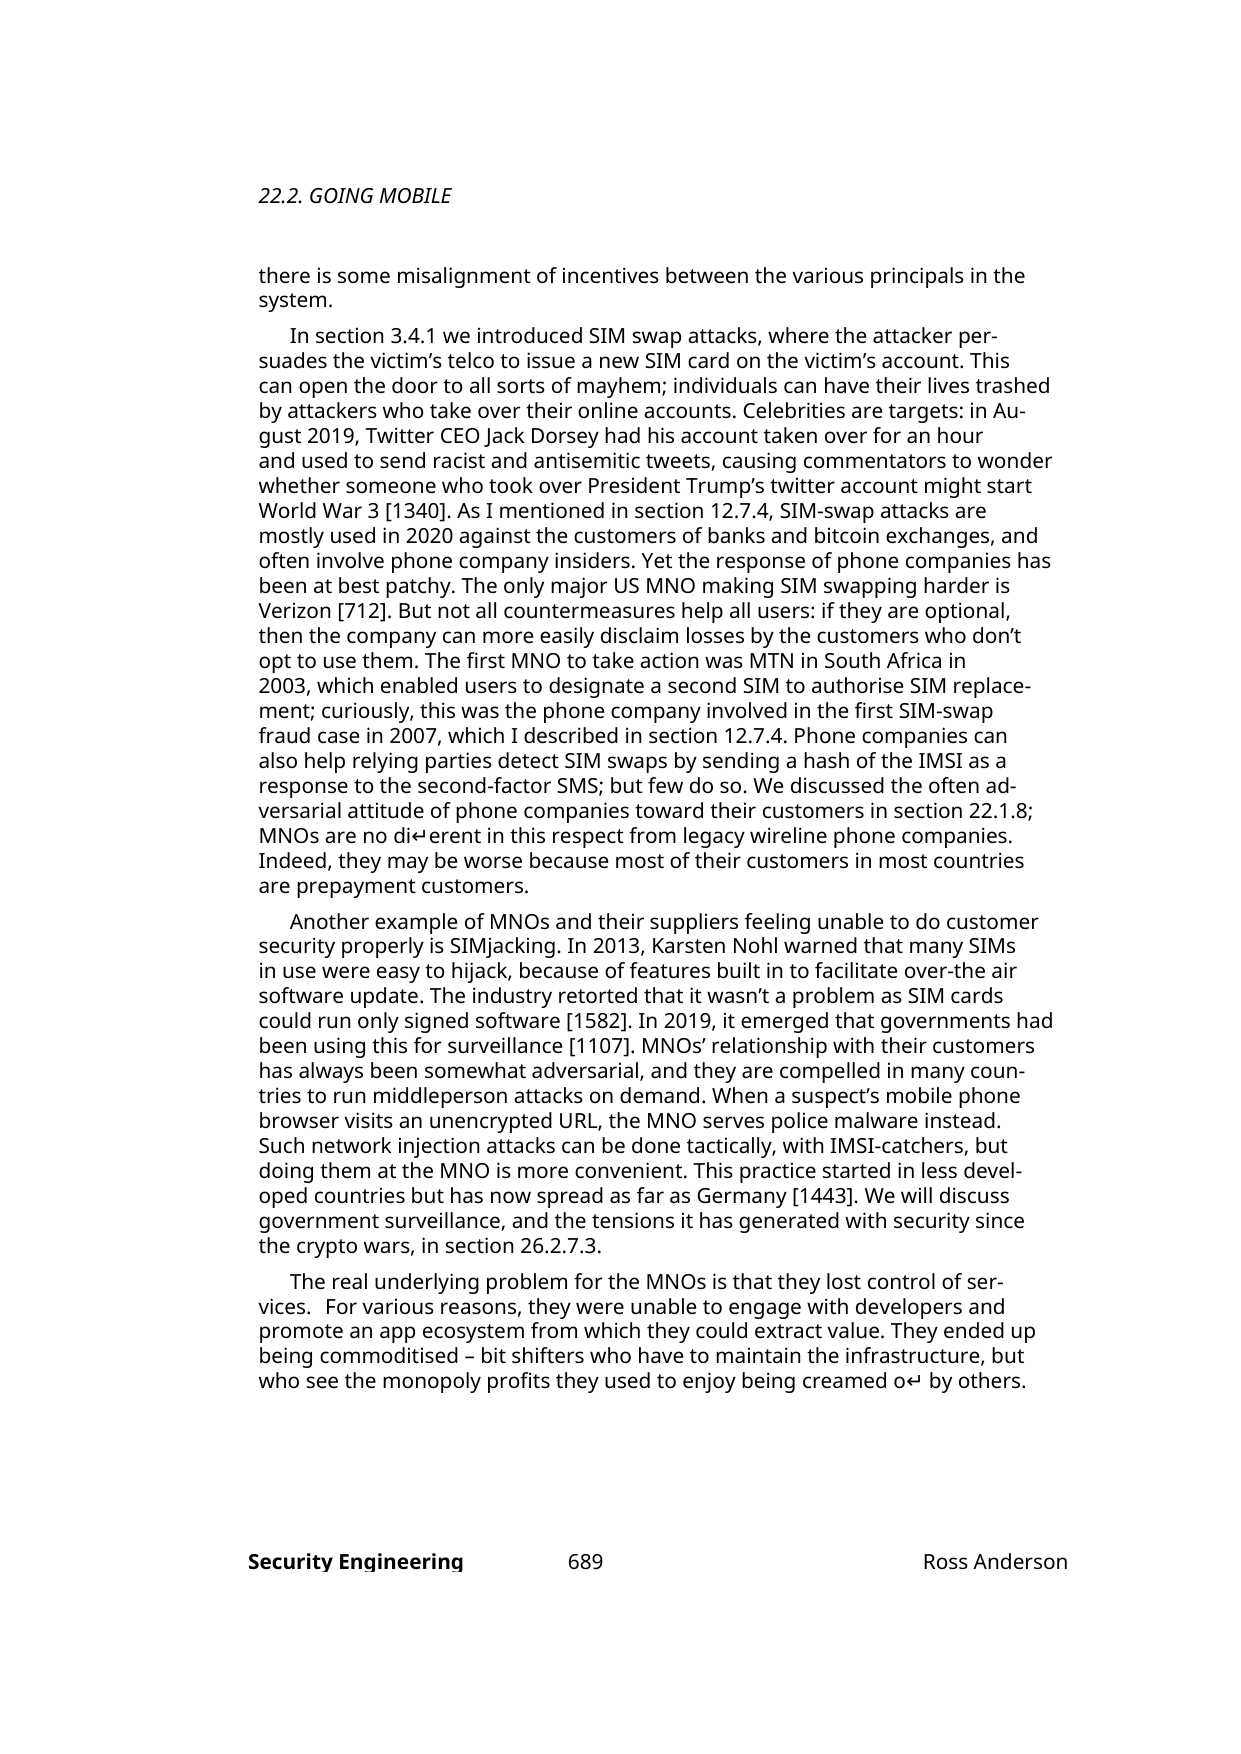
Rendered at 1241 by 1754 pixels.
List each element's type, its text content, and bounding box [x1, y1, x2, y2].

text The real underlying problem for the MNOs is that they lost control of ser- [150, 1273, 1090, 1293]
text security properly is SIMjacking. In 2013, Karsten Nohl warned that many SIMs in use were easy to hijack, because of features built in to facilitate over-the air software update. The industry retorted that it wasn’t a problem as SIM cards could run only signed software [1582]. In 2019, it emerged that governments had been using this for surveillance [1107]. MNOs’ relationship with their customers has always been somewhat adversarial, and they are compelled in many coun- tries to run middleperson attacks on demand. When a suspect’s mobile phone browser visits an unencrypted URL, the MNO serves police malware instead. Such network injection attacks can be done tactically, with IMSI-catchers, but doing them at the MNO is more convenient. This practice started in less devel- oped countries but has now spread as far as Germany [1443]. We will discuss government surveillance, and the tensions it has generated with security since the crypto wars, in section 26.2.7.3. [150, 933, 1090, 1258]
text vices. For various reasons, they were unable to engage with developers and [150, 1298, 1090, 1318]
table_header 689 [507, 1473, 821, 1571]
text promote an app ecosystem from which they could extract value. They ended up being commoditised – bit shifters who have to maintain the infrastructure, but who see the monopoly proﬁts they used to enjoy being creamed o↵ by others. [150, 1319, 1090, 1393]
text Another example of MNOs and their suppliers feeling unable to do customer [150, 912, 1090, 933]
text In section 3.4.1 we introduced SIM swap attacks, where the attacker per- [150, 327, 1090, 348]
text suades the victim’s telco to issue a new SIM card on the victim’s account. This can open the door to all sorts of mayhem; individuals can have their lives trashed by attackers who take over their online accounts. Celebrities are targets: in Au- gust 2019, Twitter CEO Jack Dorsey had his account taken over for an hour and used to send racist and antisemitic tweets, causing commentators to wonder whether someone who took over President Trump’s twitter account might start World War 3 [1340]. As I mentioned in section 12.7.4, SIM-swap attacks are mostly used in 2020 against the customers of banks and bitcoin exchanges, and often involve phone company insiders. Yet the response of phone companies has been at best patchy. The only major US MNO making SIM swapping harder is Verizon [712]. But not all countermeasures help all users: if they are optional, then the company can more easily disclaim losses by the customers who don’t opt to use them. The ﬁrst MNO to take action was MTN in South Africa in 2003, which enabled users to designate a second SIM to authorise SIM replace- ment; curiously, this was the phone company involved in the ﬁrst SIM-swap fraud case in 2007, which I described in section 12.7.4. Phone companies can also help relying parties detect SIM swaps by sending a hash of the IMSI as a response to the second-factor SMS; but few do so. We discussed the often ad- versarial attitude of phone companies toward their customers in section 22.1.8; MNOs are no di↵erent in this respect from legacy wireline phone companies. Indeed, they may be worse because most of their customers in most countries are prepayment customers. [150, 348, 1090, 898]
table_header Security Engineering [194, 1473, 507, 1571]
text 22.2. GOING MOBILE [150, 187, 1090, 208]
table_header Ross Anderson [821, 1473, 1134, 1571]
text there is some misalignment of incentives between the various principals in the system. [150, 263, 1090, 313]
